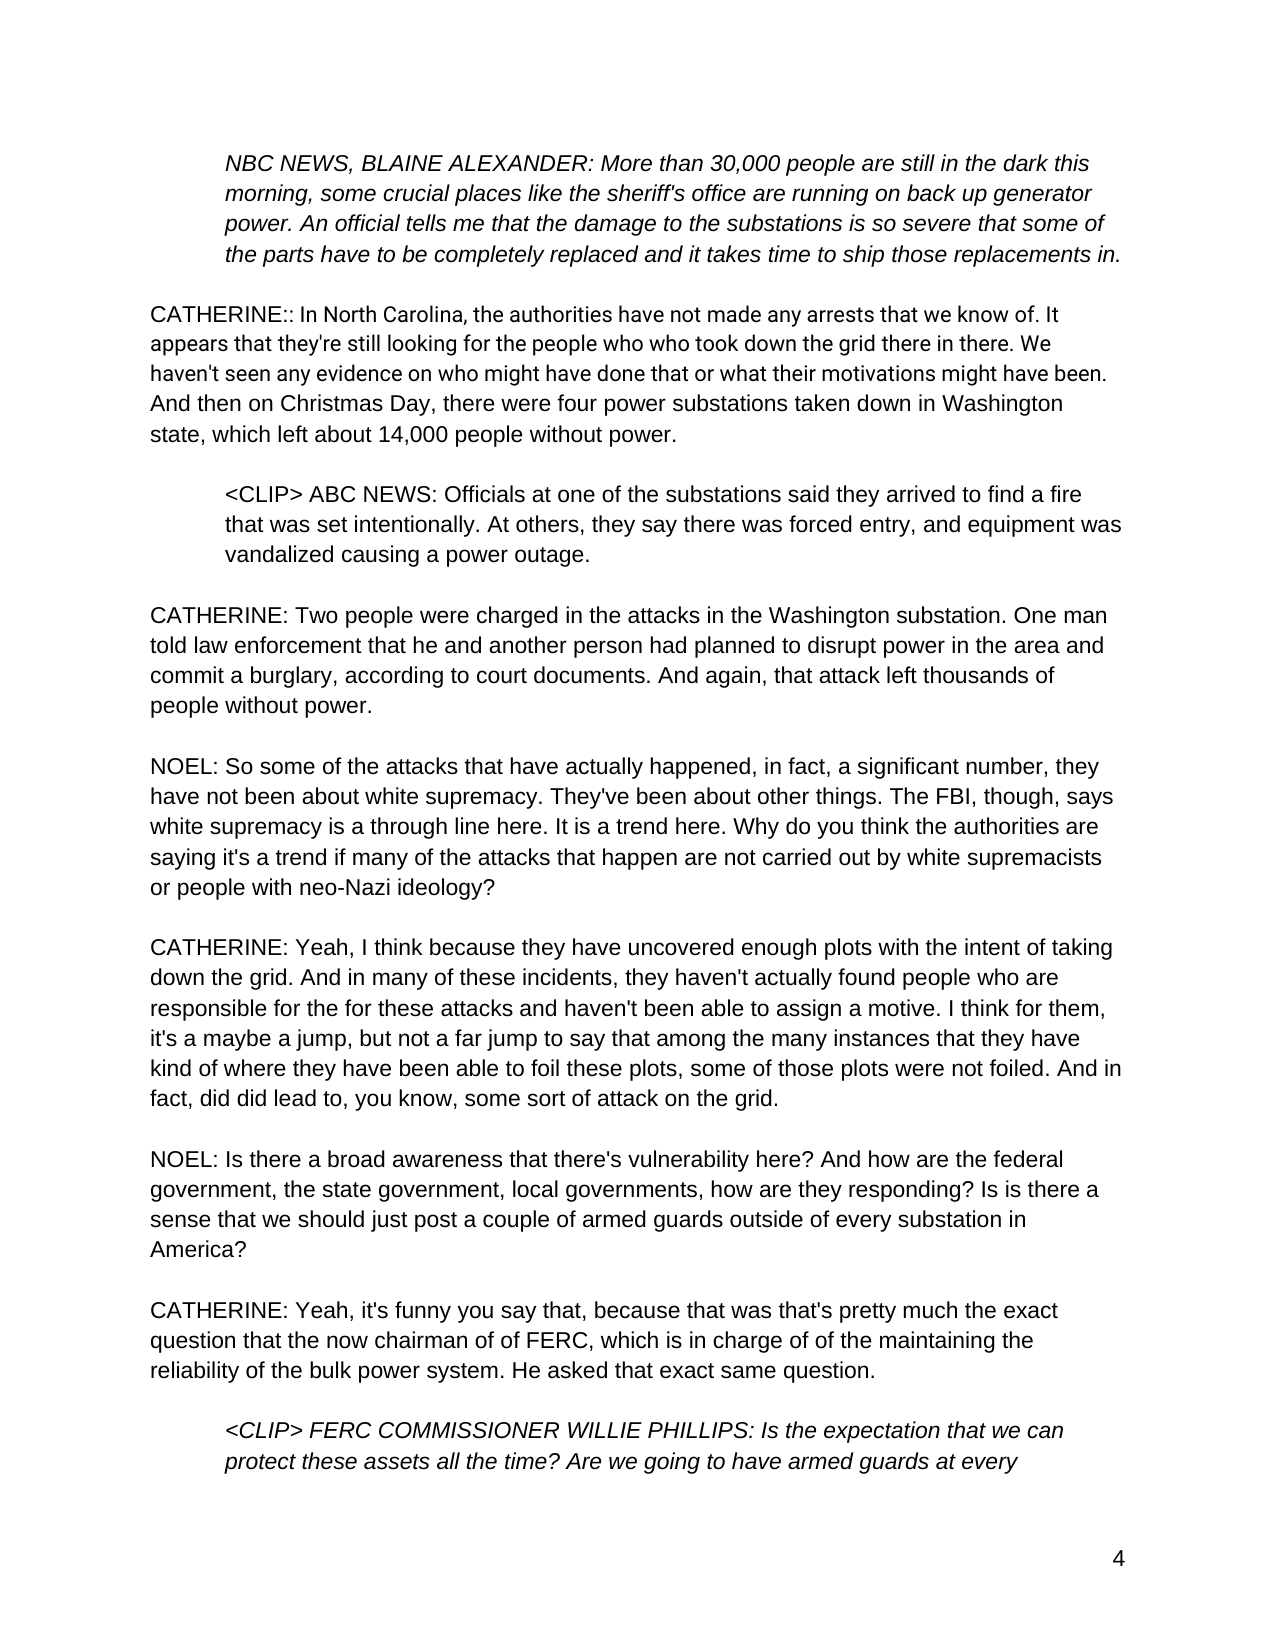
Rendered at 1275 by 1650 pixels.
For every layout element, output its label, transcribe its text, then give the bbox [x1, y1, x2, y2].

text CATHERINE:: In North Carolina, the authorities have not made any arrests that we know of. It appears that they're still looking for the people who who took down the grid there in there. We haven't seen any evidence on who might have done that or what their motivations might have been. And then on Christmas Day, there were four power substations taken down in Washington state, which left about 14,000 people without power. [150, 301, 1125, 447]
text NOEL: Is there a broad awareness that there's vulnerability here? And how are the federal government, the state government, local governments, how are they responding? Is is there a sense that we should just post a couple of armed guards outside of every substation in America? [150, 1146, 1125, 1263]
text CATHERINE: Yeah, it's funny you say that, because that was that's pretty much the exact question that the now chairman of of FERC, which is in charge of of the maintaining the reliability of the bulk power system. He asked that exact same question. [150, 1297, 1125, 1383]
text CATHERINE: Two people were charged in the attacks in the Washington substation. One man told law enforcement that he and another person had planned to disrupt power in the area and commit a burglary, according to court documents. And again, that attack left thousands of people without power. [150, 602, 1125, 719]
text NOEL: So some of the attacks that have actually happened, in fact, a significant number, they have not been about white supremacy. They've been about other things. The FBI, though, says white supremacy is a through line here. It is a trend here. Why do you think the authorities are saying it's a trend if many of the attacks that happen are not carried out by white supremacists or people with neo-Nazi ideology? [150, 753, 1125, 900]
text NBC NEWS, BLAINE ALEXANDER: More than 30,000 people are still in the dark this morning, some crucial places like the sheriff's office are running on back up generator power. An official tells me that the damage to the substations is so severe that some of the parts have to be completely replaced and it takes time to ship those replacements in. [225, 150, 1125, 267]
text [225, 1417, 1125, 1474]
text CATHERINE: Yeah, I think because they have uncovered enough plots with the intent of taking down the grid. And in many of these incidents, they haven't actually found people who are responsible for the for these attacks and haven't been able to assign a motive. I think for them, it's a maybe a jump, but not a far jump to say that among the many instances that they have kind of where they have been able to foil these plots, some of those plots were not foiled. And in fact, did did lead to, you know, some sort of attack on the grid. [150, 934, 1125, 1112]
text <CLIP> ABC NEWS: Officials at one of the substations said they arrived to find a fire that was set intentionally. At others, they say there was forced entry, and equipment was vandalized causing a power outage. [225, 481, 1125, 568]
